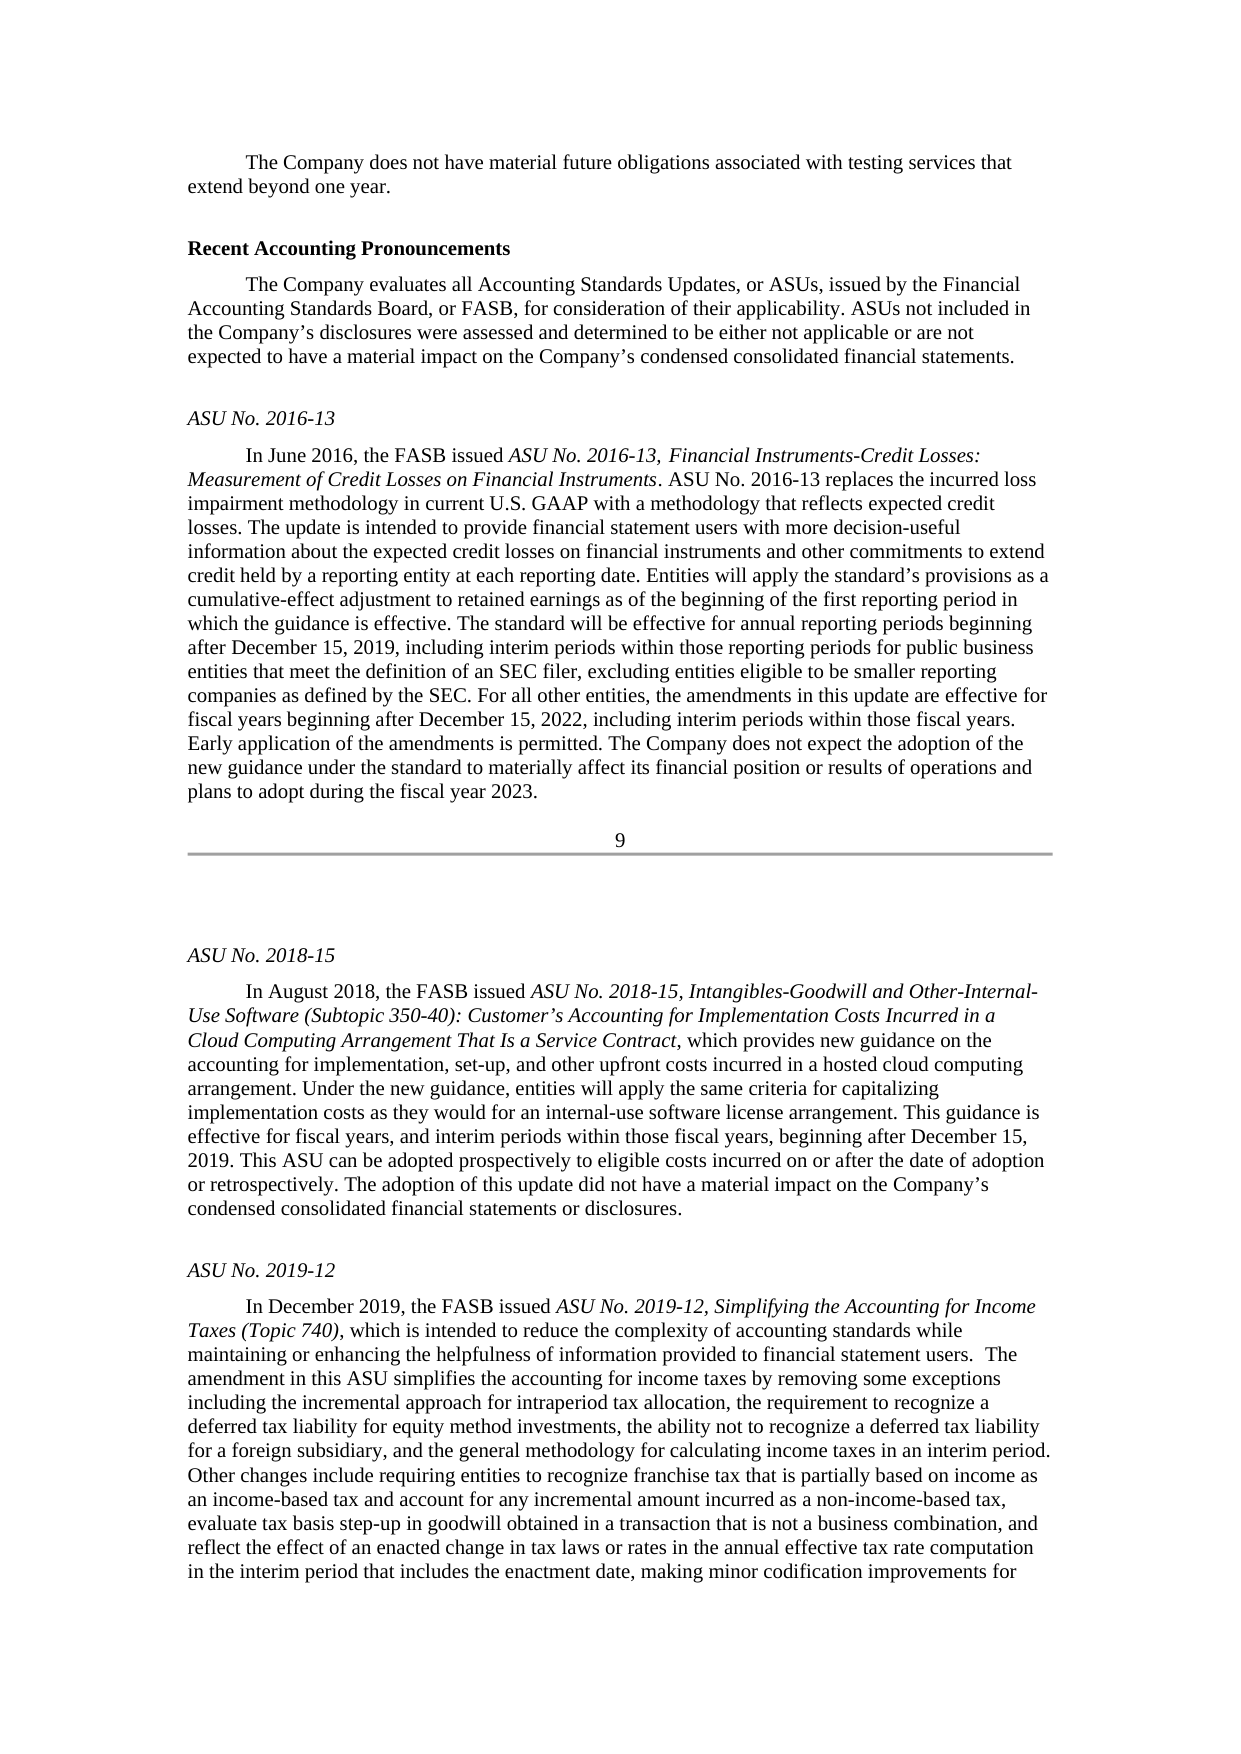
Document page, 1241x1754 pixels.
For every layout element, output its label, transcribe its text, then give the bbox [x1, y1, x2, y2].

text The Company does not have material future obligations associated with testing services that extend beyond one year. [187, 150, 1053, 198]
text In August 2018, the FASB issued ASU No. 2018-15, Intangibles-Goodwill and Other-Internal-Use Software (Subtopic 350-40): Customer’s Accounting for Implementation Costs Incurred in a Cloud Computing Arrangement That Is a Service Contract, which provides new guidance on the accounting for implementation, set-up, and other upfront costs incurred in a hosted cloud computing arrangement. Under the new guidance, entities will apply the same criteria for capitalizing implementation costs as they would for an internal-use software license arrangement. This guidance is effective for fiscal years, and interim periods within those fiscal years, beginning after December 15, 2019. This ASU can be adopted prospectively to eligible costs incurred on or after the date of adoption or retrospectively. The adoption of this update did not have a material impact on the Company’s condensed consolidated financial statements or disclosures. [187, 979, 1053, 1220]
text 9 [187, 828, 1053, 852]
text ASU No. 2016-13 [187, 406, 1053, 430]
text Recent Accounting Pronouncements [187, 236, 1053, 260]
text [187, 1294, 1053, 1583]
text The Company evaluates all Accounting Standards Updates, or ASUs, issued by the Financial Accounting Standards Board, or FASB, for consideration of their applicability. ASUs not included in the Company’s disclosures were assessed and determined to be either not applicable or are not expected to have a material impact on the Company’s condensed consolidated financial statements. [187, 272, 1053, 368]
text In June 2016, the FASB issued ASU No. 2016-13, Financial Instruments-Credit Losses: Measurement of Credit Losses on Financial Instruments. ASU No. 2016-13 replaces the incurred loss impairment methodology in current U.S. GAAP with a methodology that reflects expected credit losses. The update is intended to provide financial statement users with more decision-useful information about the expected credit losses on financial instruments and other commitments to extend credit held by a reporting entity at each reporting date. Entities will apply the standard’s provisions as a cumulative-effect adjustment to retained earnings as of the beginning of the first reporting period in which the guidance is effective. The standard will be effective for annual reporting periods beginning after December 15, 2019, including interim periods within those reporting periods for public business entities that meet the definition of an SEC filer, excluding entities eligible to be smaller reporting companies as defined by the SEC. For all other entities, the amendments in this update are effective for fiscal years beginning after December 15, 2022, including interim periods within those fiscal years. Early application of the amendments is permitted. The Company does not expect the adoption of the new guidance under the standard to materially affect its financial position or results of operations and plans to adopt during the fiscal year 2023. [187, 442, 1053, 803]
text ASU No. 2019-12 [187, 1257, 1053, 1282]
text ASU No. 2018-15 [187, 943, 1053, 967]
